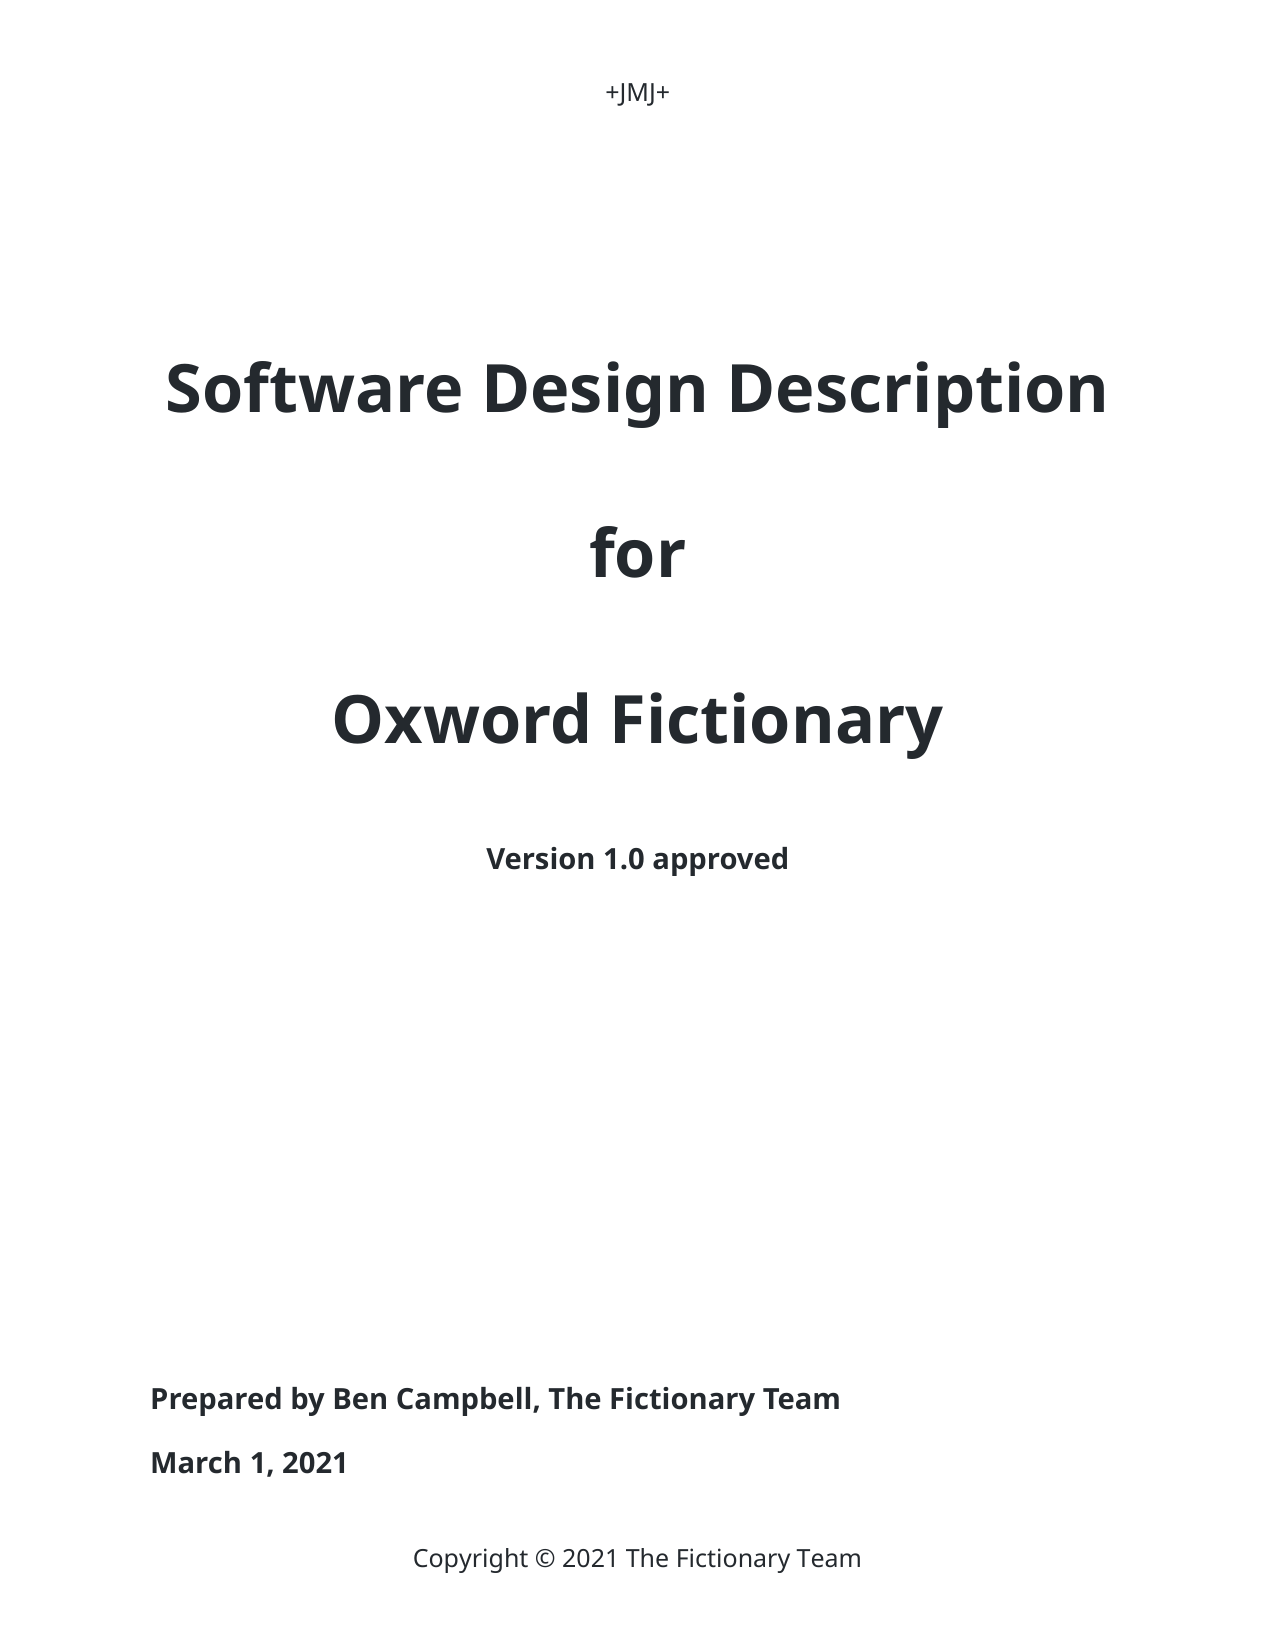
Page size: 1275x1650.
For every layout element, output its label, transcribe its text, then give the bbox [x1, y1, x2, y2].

title for [150, 507, 1125, 597]
title Software Design Description [150, 341, 1125, 432]
subtitle Version 1.0 approved [150, 838, 1125, 878]
title Oxword Fictionary [150, 672, 1125, 763]
subtitle Prepared by Ben Campbell, The Fictionary Team [150, 1378, 1125, 1418]
subtitle March 1, 2021 [150, 1443, 1125, 1482]
